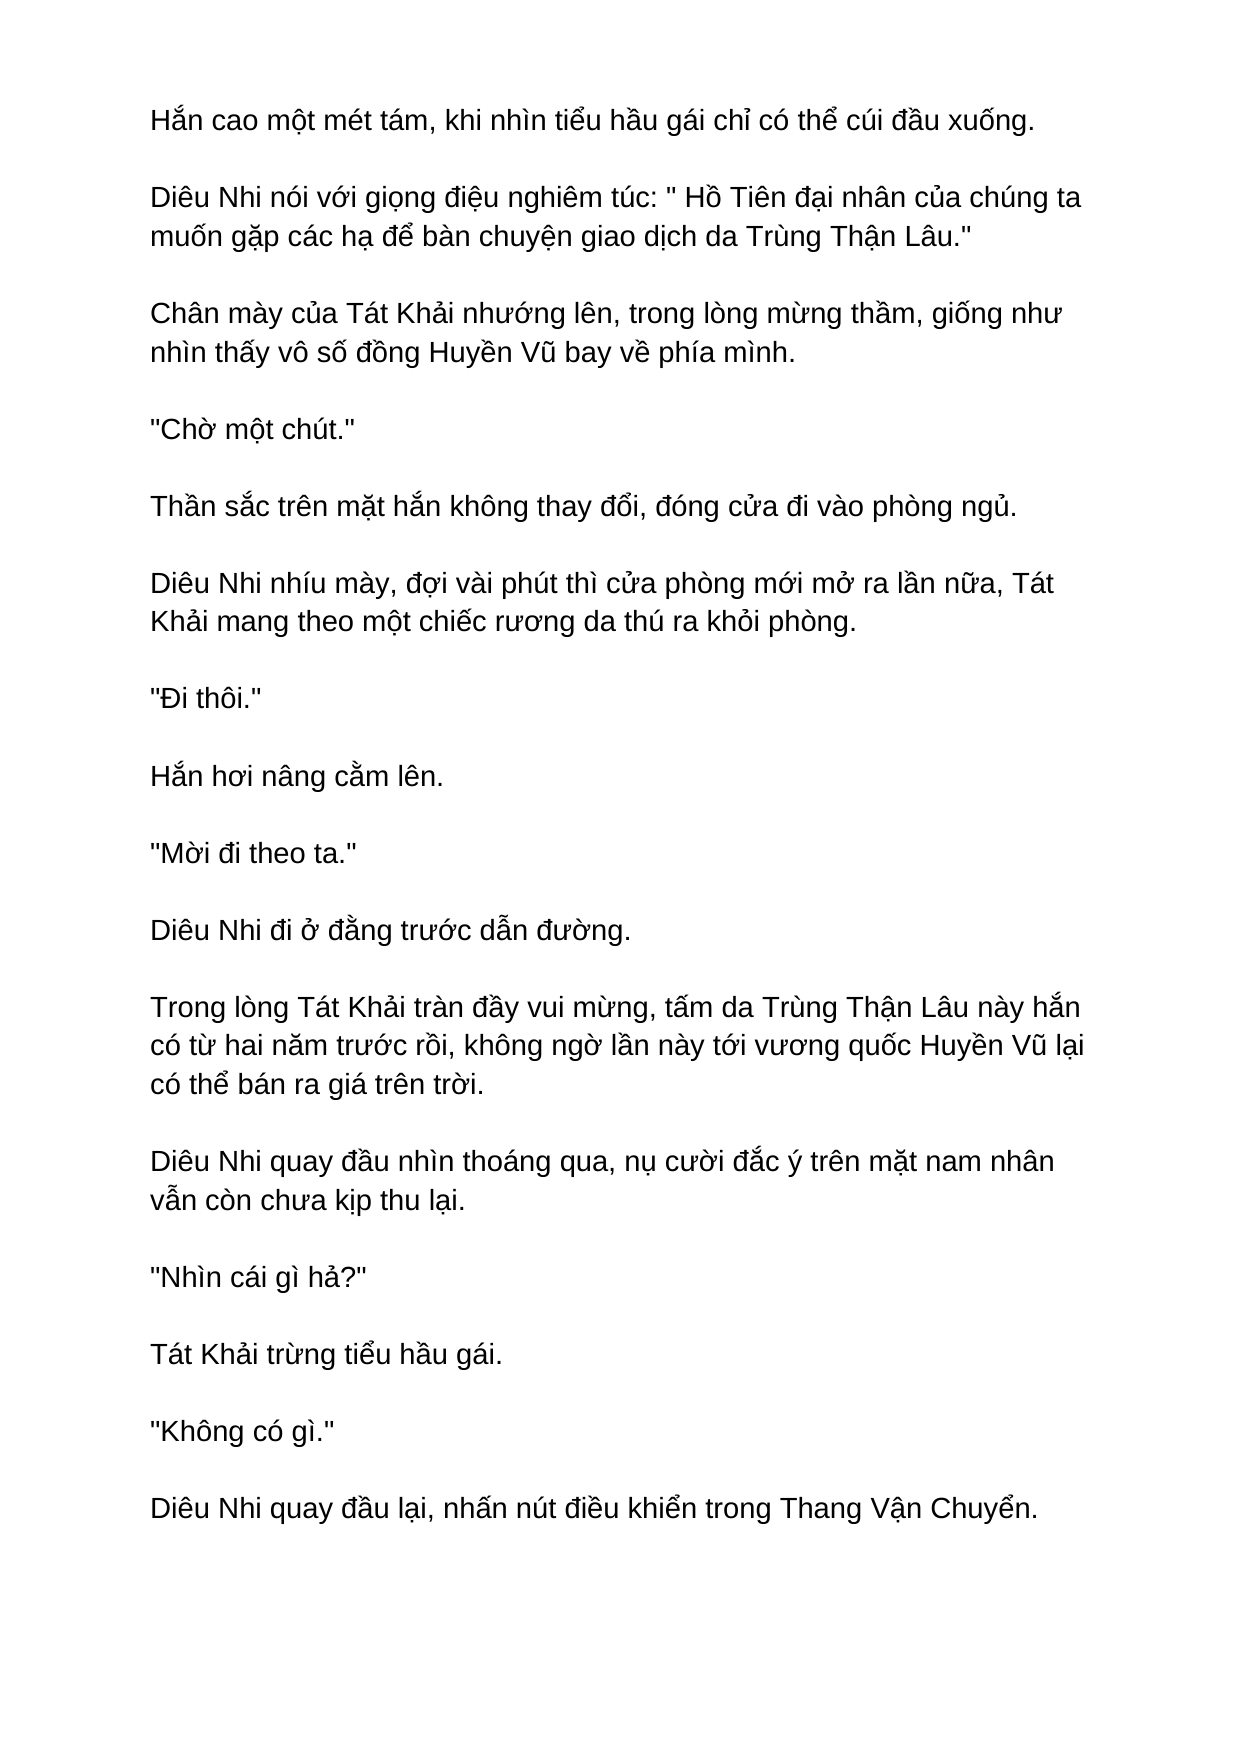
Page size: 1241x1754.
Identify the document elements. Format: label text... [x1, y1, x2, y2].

text Thần sắc trên mặt hắn không thay đổi, đóng cửa đi vào phòng ngủ. [150, 489, 1090, 522]
text Diêu Nhi quay đầu nhìn thoáng qua, nụ cười đắc ý trên mặt nam nhân vẫn còn chưa kịp thu lại. [150, 1144, 1090, 1216]
text Hắn cao một mét tám, khi nhìn tiểu hầu gái chỉ có thể cúi đầu xuống. [150, 103, 1090, 137]
text "Không có gì." [150, 1414, 1090, 1447]
text Tát Khải trừng tiểu hầu gái. [150, 1337, 1090, 1370]
text Diêu Nhi đi ở đằng trước dẫn đường. [150, 913, 1090, 946]
text Trong lòng Tát Khải tràn đầy vui mừng, tấm da Trùng Thận Lâu này hắn có từ hai năm trước rồi, không ngờ lần này tới vương quốc Huyền Vũ lại có thể bán ra giá trên trời. [150, 990, 1090, 1100]
text "Chờ một chút." [150, 412, 1090, 445]
text "Đi thôi." [150, 681, 1090, 715]
text Chân mày của Tát Khải nhướng lên, trong lòng mừng thầm, giống như nhìn thấy vô số đồng Huyền Vũ bay về phía mình. [150, 296, 1090, 368]
text "Mời đi theo ta." [150, 836, 1090, 869]
text Diêu Nhi nói với giọng điệu nghiêm túc: " Hồ Tiên đại nhân của chúng ta muốn gặp các hạ để bàn chuyện giao dịch da Trùng Thận Lâu." [150, 180, 1090, 252]
text Hắn hơi nâng cằm lên. [150, 758, 1090, 792]
text "Nhìn cái gì hả?" [150, 1259, 1090, 1293]
text Diêu Nhi quay đầu lại, nhấn nút điều khiển trong Thang Vận Chuyển. [150, 1491, 1090, 1524]
text Diêu Nhi nhíu mày, đợi vài phút thì cửa phòng mới mở ra lần nữa, Tát Khải mang theo một chiếc rương da thú ra khỏi phòng. [150, 566, 1090, 638]
